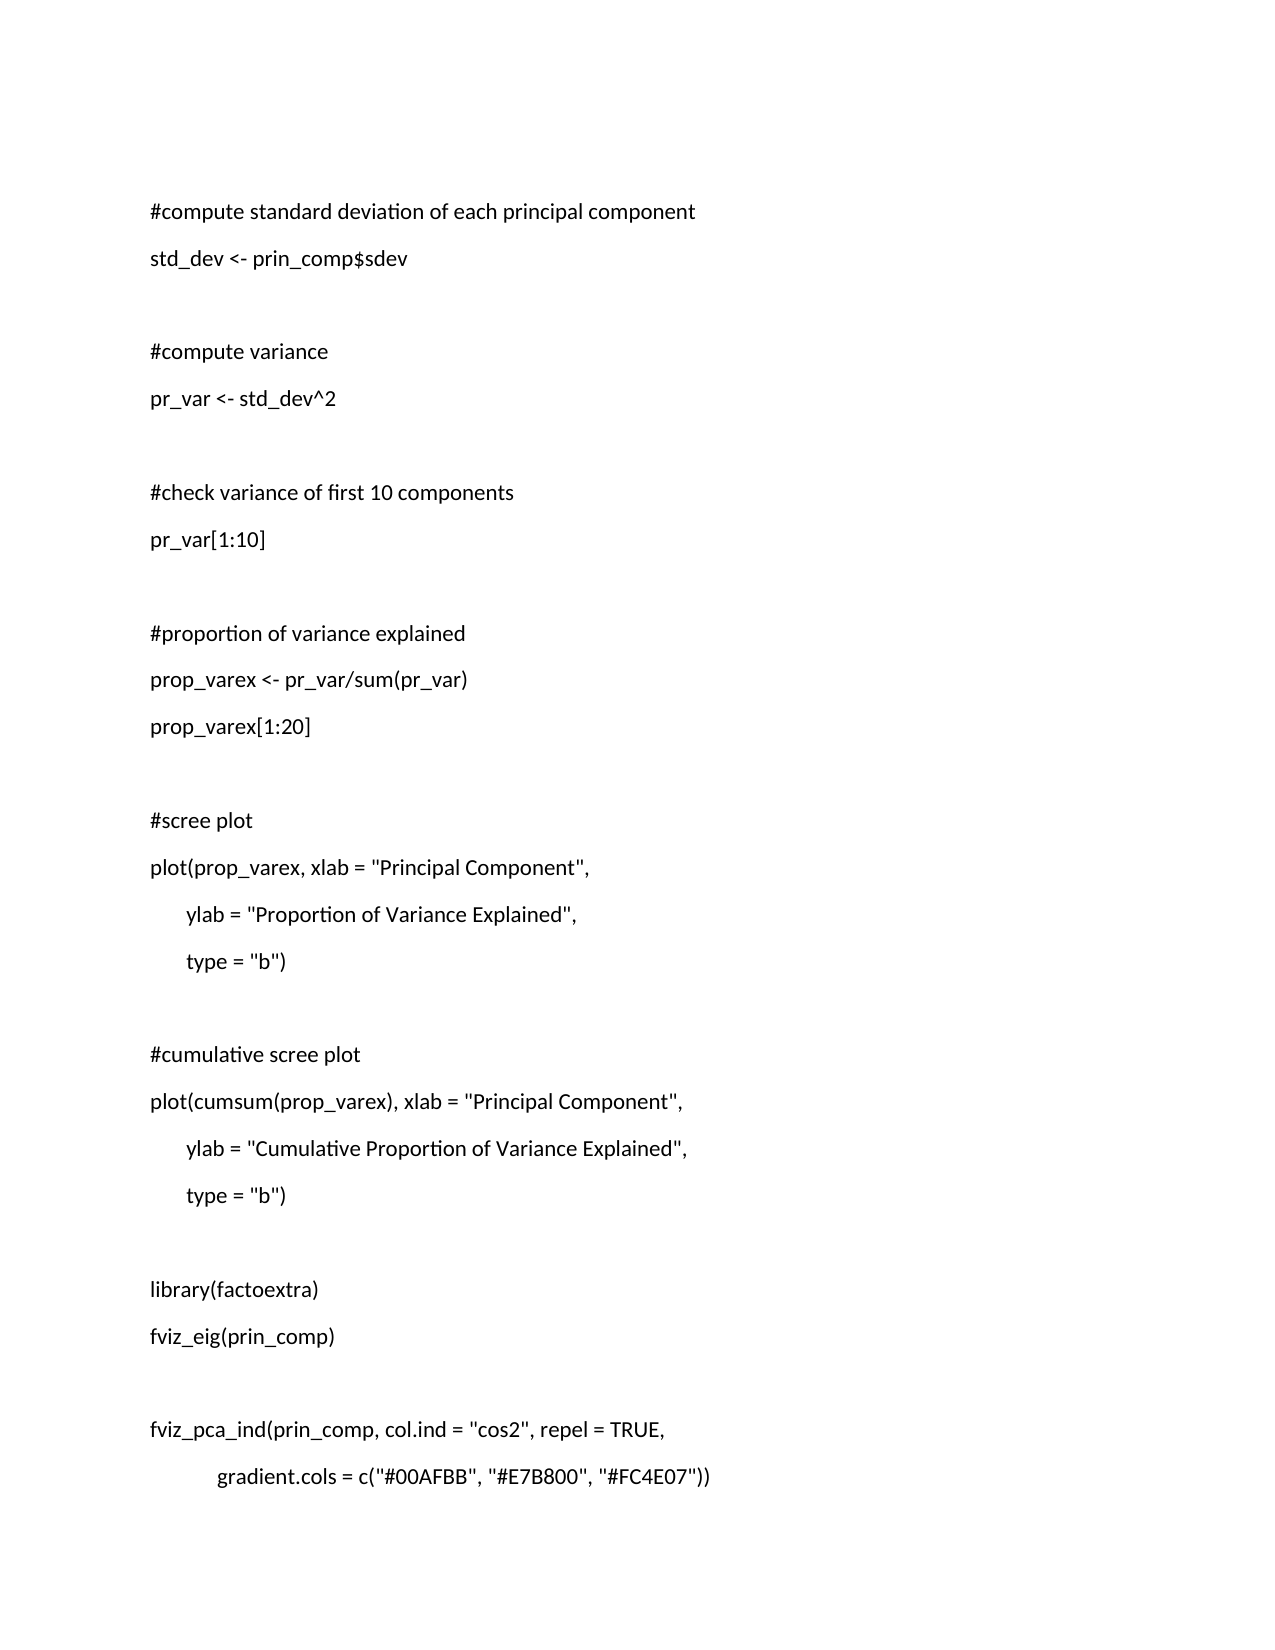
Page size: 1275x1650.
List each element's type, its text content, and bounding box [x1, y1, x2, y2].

text #cumulative scree plot [150, 1041, 1125, 1069]
text #scree plot [150, 806, 1125, 834]
text #check variance of first 10 components [150, 478, 1125, 506]
text plot(prop_varex, xlab = "Principal Component", [150, 853, 1125, 881]
text pr_var[1:10] [150, 525, 1125, 553]
text #proportion of variance explained [150, 619, 1125, 647]
text pr_var <- std_dev^2 [150, 384, 1125, 412]
text library(factoextra) [150, 1275, 1125, 1303]
text #compute variance [150, 337, 1125, 366]
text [150, 1462, 1125, 1491]
text fviz_pca_ind(prin_comp, col.ind = "cos2", repel = TRUE, [150, 1416, 1125, 1444]
text prop_varex <- pr_var/sum(pr_var) [150, 666, 1125, 694]
text fviz_eig(prin_comp) [150, 1322, 1125, 1350]
text ylab = "Cumulative Proportion of Variance Explained", [150, 1134, 1125, 1162]
text #compute standard deviation of each principal component [150, 197, 1125, 225]
text prop_varex[1:20] [150, 712, 1125, 741]
text type = "b") [150, 947, 1125, 975]
text ylab = "Proportion of Variance Explained", [150, 900, 1125, 928]
text type = "b") [150, 1181, 1125, 1209]
text plot(cumsum(prop_varex), xlab = "Principal Component", [150, 1087, 1125, 1116]
text std_dev <- prin_comp$sdev [150, 244, 1125, 272]
